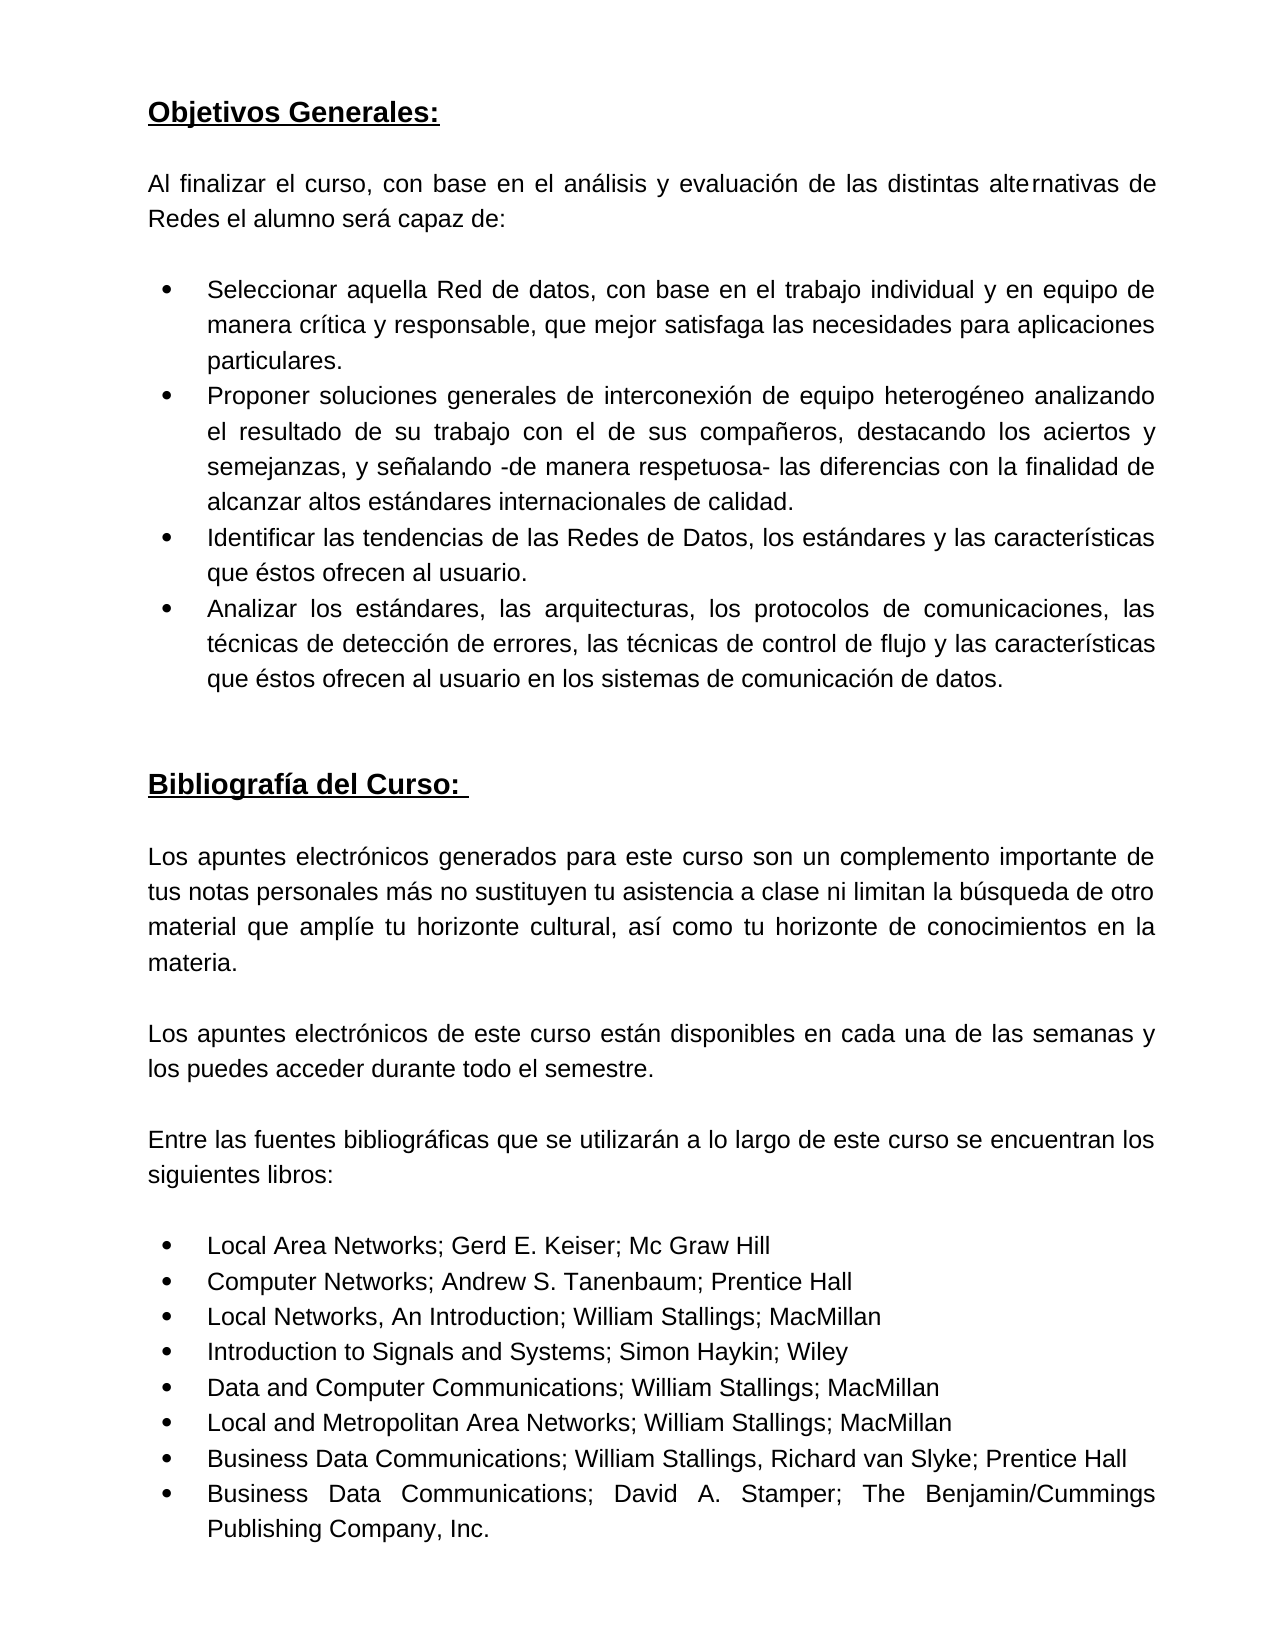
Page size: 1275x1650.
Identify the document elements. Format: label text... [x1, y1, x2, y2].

text Los apuntes electrónicos de este curso están disponibles en cada una de las semanas y los puedes acceder durante todo el semestre. [148, 1014, 1157, 1084]
list Data and Computer Communications; William Stallings; MacMillan [162, 1368, 1157, 1403]
text Al finalizar el curso, con base en el análisis y evaluación de las distintas alternativas de Redes el alumno será capaz de: [148, 164, 1157, 234]
list Proponer soluciones generales de interconexión de equipo heterogéneo analizando el resultado de su trabajo con el de sus compañeros, destacando los aciertos y semejanzas, y señalando -de manera respetuosa- las diferencias con la finalidad de alcanzar altos estándares internacionales de calidad. [162, 376, 1157, 518]
list Seleccionar aquella Red de datos, con base en el trabajo individual y en equipo de manera crítica y responsable, que mejor satisfaga las necesidades para aplicaciones particulares. [162, 270, 1157, 376]
list Local Networks, An Introduction; William Stallings; MacMillan [162, 1297, 1157, 1332]
list Local and Metropolitan Area Networks; William Stallings; MacMillan [162, 1403, 1157, 1439]
list Analizar los estándares, las arquitecturas, los protocolos de comunicaciones, las técnicas de detección de errores, las técnicas de control de flujo y las características que éstos ofrecen al usuario en los sistemas de comunicación de datos. [162, 589, 1157, 695]
list Computer Networks; Andrew S. Tanenbaum; Prentice Hall [162, 1262, 1157, 1297]
text Bibliografía del Curso: [148, 766, 1157, 801]
text Entre las fuentes bibliográficas que se utilizarán a lo largo de este curso se encuentran los siguientes libros: [148, 1120, 1157, 1191]
list Business Data Communications; William Stallings, Richard van Slyke; Prentice Hall [162, 1439, 1157, 1474]
list Identificar las tendencias de las Redes de Datos, los estándares y las características que éstos ofrecen al usuario. [162, 518, 1157, 589]
text Objetivos Generales: [148, 99, 1157, 128]
list Introduction to Signals and Systems; Simon Haykin; Wiley [162, 1332, 1157, 1368]
text Los apuntes electrónicos generados para este curso son un complemento importante de tus notas personales más no sustituyen tu asistencia a clase ni limitan la búsqueda de otro material que amplíe tu horizonte cultural, así como tu horizonte de conocimientos en la materia. [148, 837, 1157, 978]
list Business Data Communications; David A. Stamper; The Benjamin/Cummings Publishing Company, Inc. [162, 1474, 1157, 1545]
list Local Area Networks; Gerd E. Keiser; Mc Graw Hill [162, 1226, 1157, 1262]
